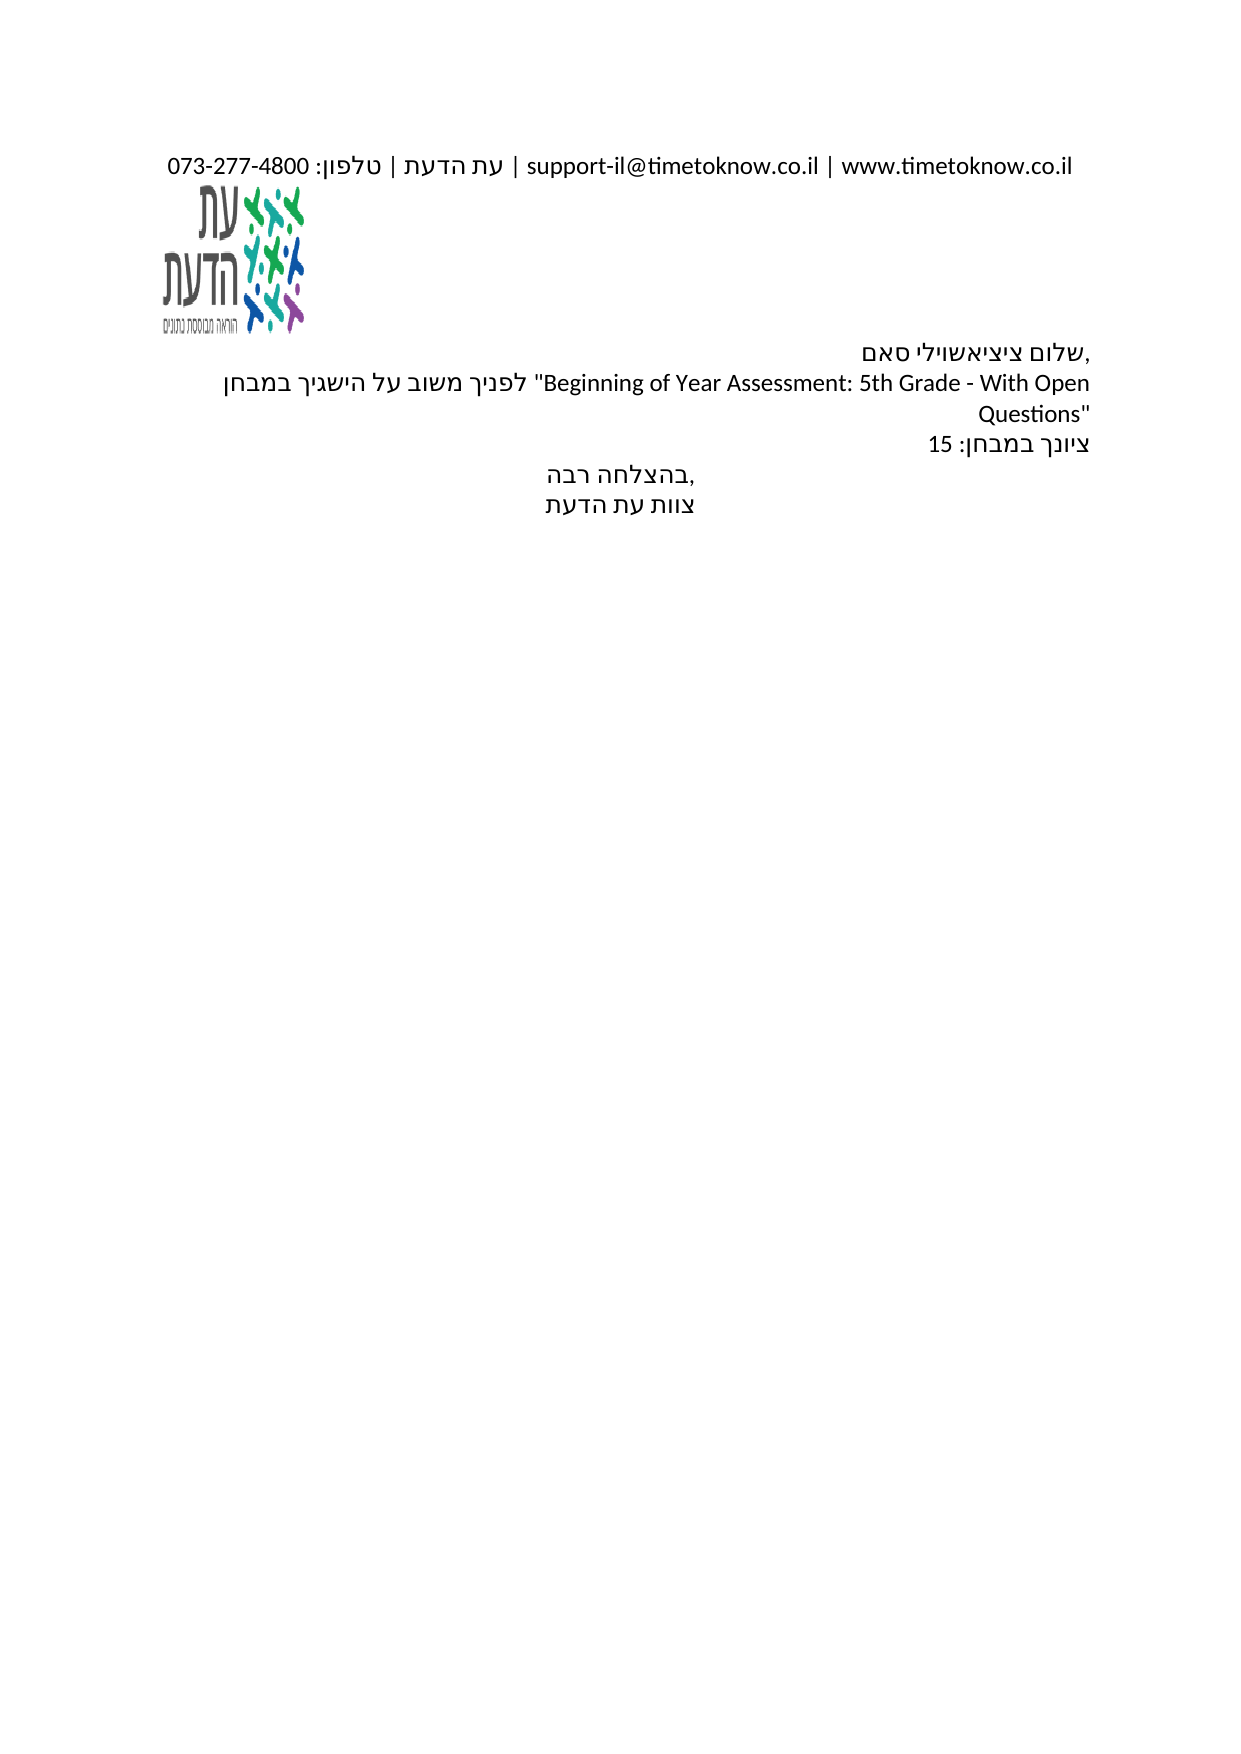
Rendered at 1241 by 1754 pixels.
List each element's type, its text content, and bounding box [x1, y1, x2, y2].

text שלום ציציאשוילי סאם, [150, 337, 1090, 367]
text צוות עת הדעת [150, 489, 1090, 520]
text ציונך במבחן: 15 [150, 428, 1090, 459]
text עת הדעת | טלפון: 073-277-4800 | support-il@timetoknow.co.il | www.timetoknow.co.il [150, 150, 1090, 181]
text לפניך משוב על הישגיך במבחן "Beginning of Year Assessment: 5th Grade - With Open Questions" [150, 367, 1090, 428]
picture [150, 180, 307, 337]
text בהצלחה רבה, [150, 459, 1090, 489]
